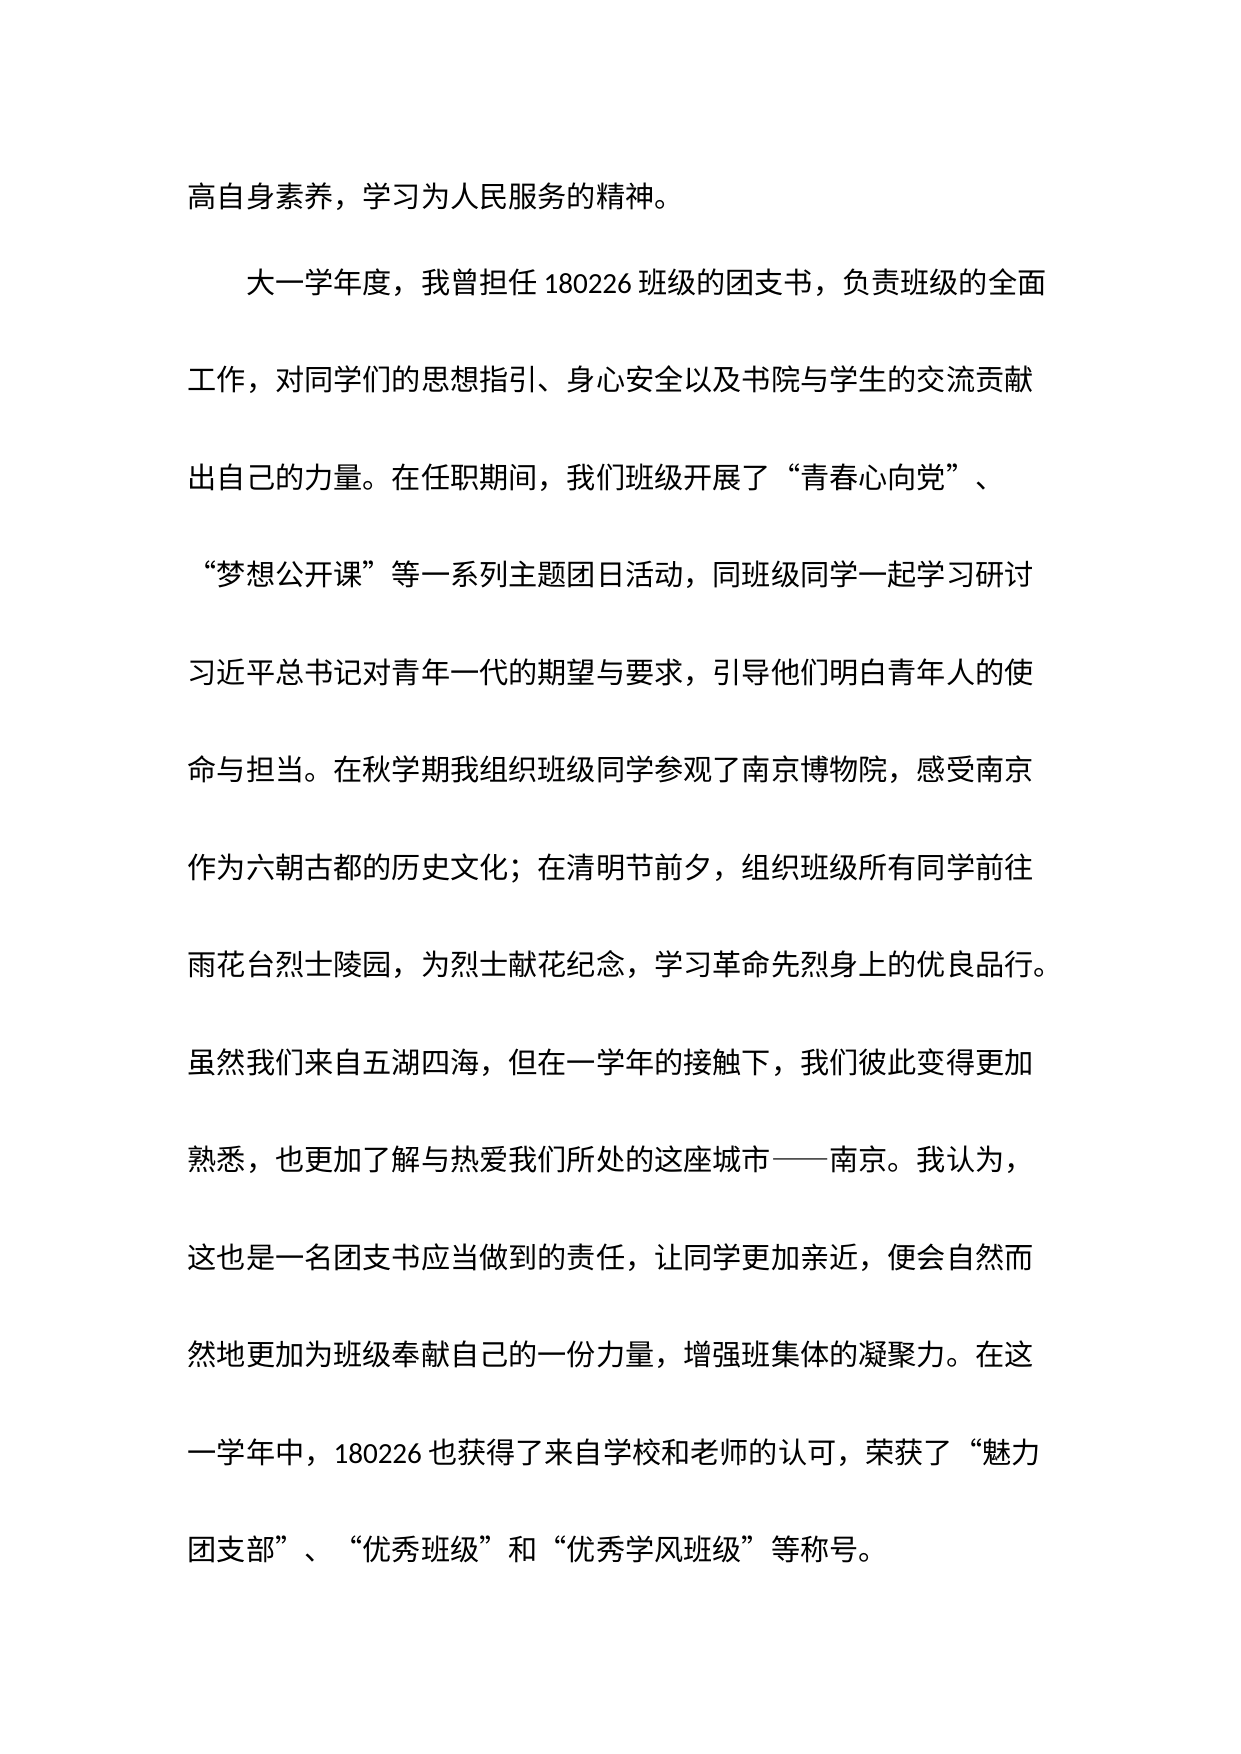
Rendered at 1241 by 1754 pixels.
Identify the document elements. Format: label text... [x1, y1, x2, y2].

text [187, 162, 1053, 227]
text 大一学年度，我曾担任180226班级的团支书，负责班级的全面工作，对同学们的思想指引、身心安全以及书院与学生的交流贡献出自己的力量。在任职期间，我们班级开展了“青春心向党”、“梦想公开课”等一系列主题团日活动，同班级同学一起学习研讨习近平总书记对青年一代的期望与要求，引导他们明白青年人的使命与担当。在秋学期我组织班级同学参观了南京博物院，感受南京作为六朝古都的历史文化；在清明节前夕，组织班级所有同学前往雨花台烈士陵园，为烈士献花纪念，学习革命先烈身上的优良品行。虽然我们来自五湖四海，但在一学年的接触下，我们彼此变得更加熟悉，也更加了解与热爱我们所处的这座城市——南京。我认为，这也是一名团支书应当做到的责任，让同学更加亲近，便会自然而然地更加为班级奉献自己的一份力量，增强班集体的凝聚力。在这一学年中，180226也获得了来自学校和老师的认可，荣获了“魅力团支部”、“优秀班级”和“优秀学风班级”等称号。 [187, 248, 1053, 1581]
